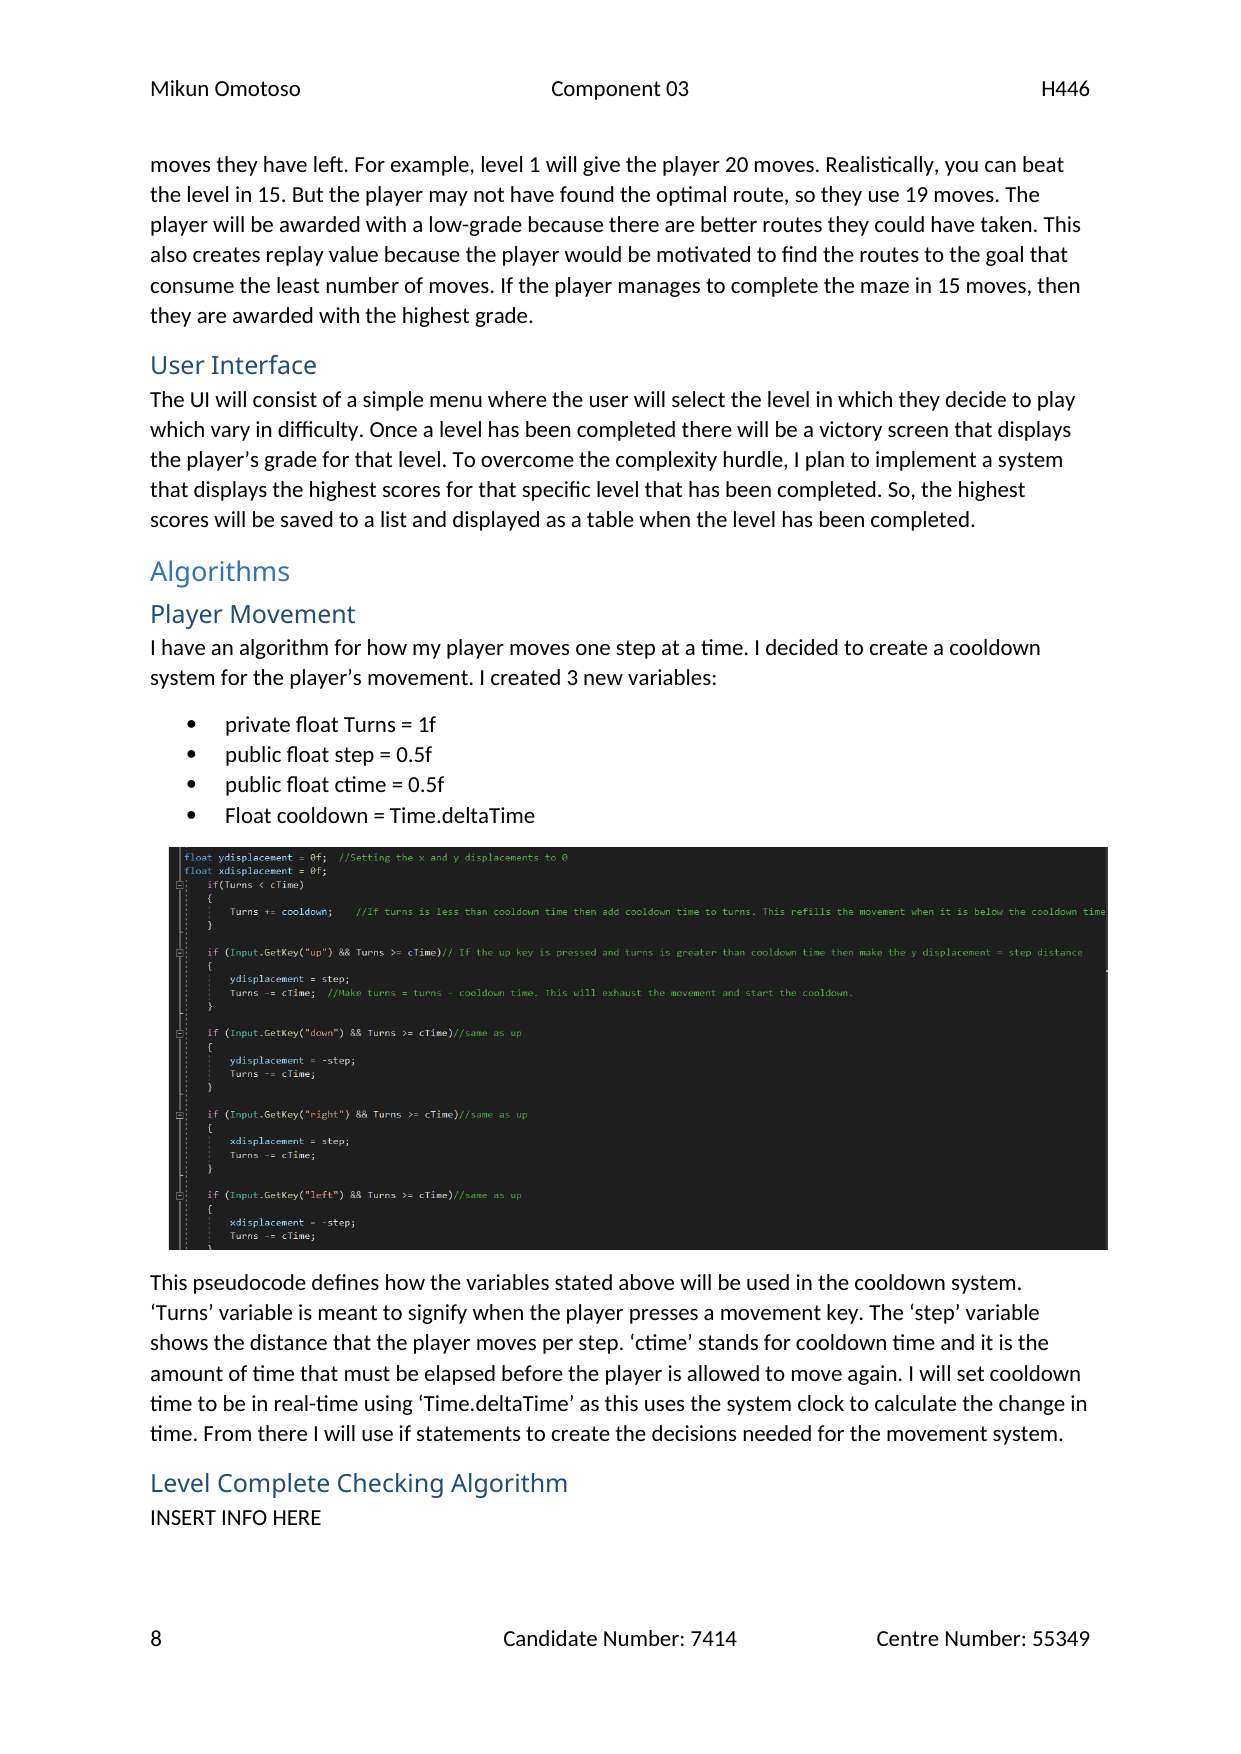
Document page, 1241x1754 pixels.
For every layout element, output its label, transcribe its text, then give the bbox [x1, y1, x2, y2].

list Float cooldown = Time.deltaTime [187, 801, 1090, 829]
text This pseudocode defines how the variables stated above will be used in the cooldown system. ‘Turns’ variable is meant to signify when the player presses a movement key. The ‘step’ variable shows the distance that the player moves per step. ‘ctime’ stands for cooldown time and it is the amount of time that must be elapsed before the player is allowed to move again. I will set cooldown time to be in real-time using ‘Time.deltaTime’ as this uses the system clock to calculate the change in time. From there I will use if statements to create the decisions needed for the movement system. [150, 1268, 1090, 1447]
text INSERT INFO HERE [150, 1503, 1090, 1531]
list public float step = 0.5f [187, 740, 1090, 768]
subtitle Algorithms [150, 552, 1090, 589]
subtitle Player Movement [150, 596, 1090, 630]
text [150, 150, 1090, 329]
list private float Turns = 1f [187, 710, 1090, 738]
text I have an algorithm for how my player moves one step at a time. I decided to create a cooldown system for the player’s movement. I created 3 new variables: [150, 633, 1090, 691]
list public float ctime = 0.5f [187, 771, 1090, 799]
text The UI will consist of a simple menu where the user will select the level in which they decide to play which vary in difficulty. Once a level has been completed there will be a victory screen that displays the player’s grade for that level. To overcome the complexity hurdle, I plan to implement a system that displays the highest scores for that specific level that has been completed. So, the highest scores will be saved to a list and displayed as a table when the level has been completed. [150, 385, 1090, 533]
subtitle Level Complete Checking Algorithm [150, 1466, 1090, 1500]
subtitle User Interface [150, 348, 1090, 382]
